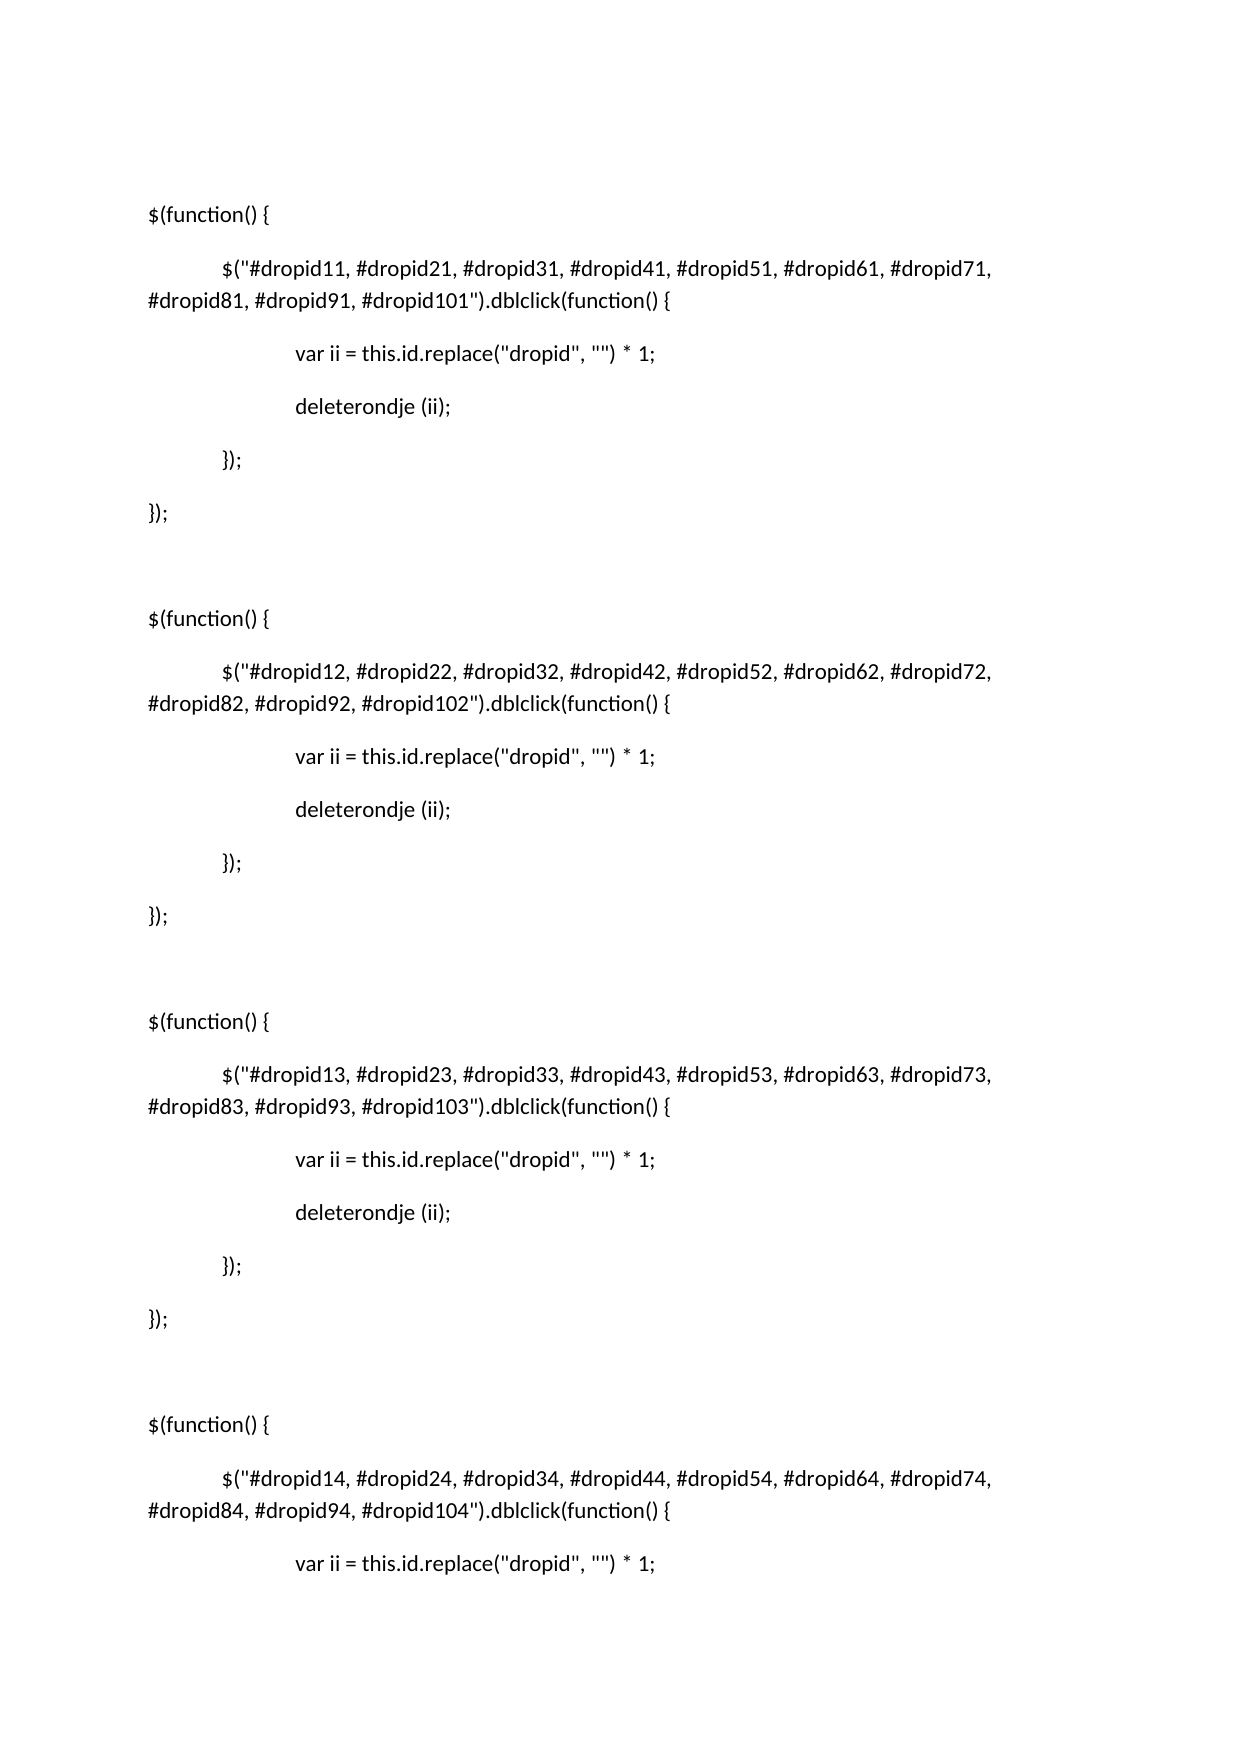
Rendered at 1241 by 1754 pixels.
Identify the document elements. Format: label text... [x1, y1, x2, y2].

text }); [148, 901, 1093, 929]
text $("#dropid14, #dropid24, #dropid34, #dropid44, #dropid54, #dropid64, #dropid74, #dropid84, #dropid94, #dropid104").dblclick(function() { [148, 1464, 1093, 1524]
text var ii = this.id.replace("dropid", "") * 1; [148, 742, 1093, 770]
text $("#dropid13, #dropid23, #dropid33, #dropid43, #dropid53, #dropid63, #dropid73, #dropid83, #dropid93, #dropid103").dblclick(function() { [148, 1060, 1093, 1121]
text deleterondje (ii); [148, 795, 1093, 823]
text $(function() { [148, 604, 1093, 632]
text var ii = this.id.replace("dropid", "") * 1; [148, 1549, 1093, 1577]
text $("#dropid11, #dropid21, #dropid31, #dropid41, #dropid51, #dropid61, #dropid71, #dropid81, #dropid91, #dropid101").dblclick(function() { [148, 254, 1093, 314]
text $("#dropid12, #dropid22, #dropid32, #dropid42, #dropid52, #dropid62, #dropid72, #dropid82, #dropid92, #dropid102").dblclick(function() { [148, 657, 1093, 717]
text }); [148, 445, 1093, 473]
text deleterondje (ii); [148, 1198, 1093, 1227]
text var ii = this.id.replace("dropid", "") * 1; [148, 1146, 1093, 1173]
text var ii = this.id.replace("dropid", "") * 1; [148, 339, 1093, 367]
text }); [148, 1304, 1093, 1333]
text }); [148, 848, 1093, 876]
text }); [148, 498, 1093, 526]
text }); [148, 1252, 1093, 1279]
text $(function() { [148, 1007, 1093, 1035]
text $(function() { [148, 201, 1093, 229]
text deleterondje (ii); [148, 392, 1093, 420]
text $(function() { [148, 1411, 1093, 1439]
